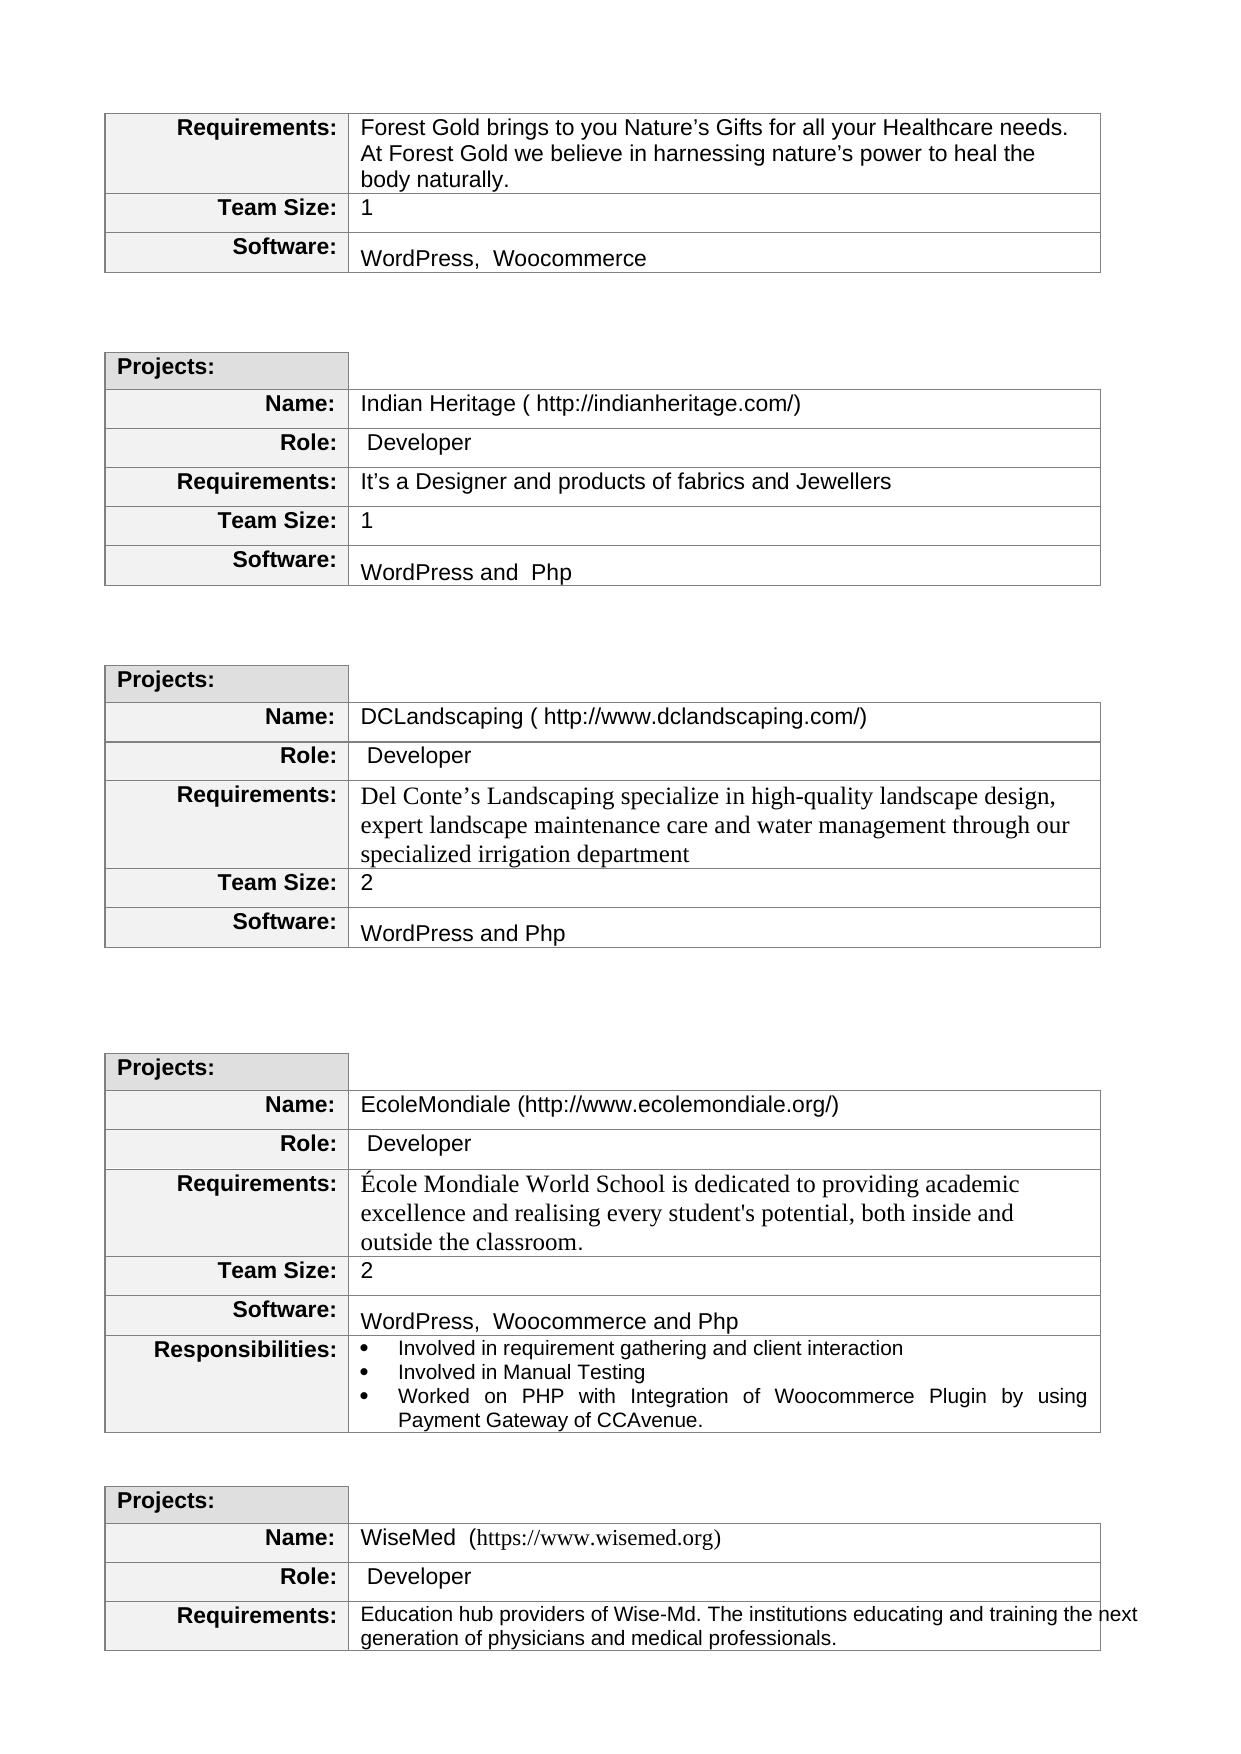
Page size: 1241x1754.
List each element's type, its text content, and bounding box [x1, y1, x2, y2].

table_cell Education hub providers of Wise-Md. The institutions educating and training the next generation of physicians and medical professionals. [349, 1602, 1100, 1650]
table_cell It’s a Designer and products of fabrics and Jewellers [349, 468, 1100, 506]
table_cell Forest Gold brings to you Nature’s Gifts for all your Healthcare needs. At Forest Gold we believe in harnessing nature’s power to heal the body naturally. [349, 114, 1100, 193]
table_cell Developer [349, 743, 1100, 780]
table_cell Name: [106, 1091, 348, 1129]
table_cell Role: [106, 743, 348, 780]
table_cell École Mondiale World School is dedicated to providing academic excellence and realising every student's potential, both inside and outside the classroom. [349, 1170, 1100, 1256]
table_cell EcoleMondiale (http://www.ecolemondiale.org/) [349, 1091, 1100, 1129]
table_cell Software: [106, 908, 348, 947]
table_cell Requirements: [106, 114, 348, 193]
table_cell 1 [349, 194, 1100, 232]
table_cell WiseMed (https://www.wisemed.org) [349, 1524, 1100, 1562]
table_cell Team Size: [106, 194, 348, 232]
table_cell Indian Heritage ( http://indianheritage.com/) [349, 390, 1100, 428]
table_cell Developer [349, 1130, 1100, 1168]
table_cell Software: [106, 546, 348, 585]
table_cell Developer [349, 429, 1100, 467]
table_cell Requirements: [106, 1602, 348, 1650]
table_cell Team Size: [106, 1257, 348, 1295]
table_header Projects: [106, 1054, 348, 1090]
table_header Projects: [106, 666, 348, 702]
table_cell Developer [349, 1563, 1100, 1601]
table_cell Name: [106, 1524, 348, 1562]
table_cell WordPress and Php [349, 908, 1100, 947]
table_cell Involved in requirement gathering and client interaction Involved in Manual Testing Worked on PHP with Integration of Woocommerce Plugin by using Payment Gateway of CCAvenue. [349, 1336, 1100, 1432]
table_cell Software: [106, 233, 348, 272]
table_cell Role: [106, 1563, 348, 1601]
table_cell Role: [106, 429, 348, 467]
table_cell Team Size: [106, 507, 348, 545]
table_cell Name: [106, 703, 348, 741]
table_cell DCLandscaping ( http://www.dclandscaping.com/) [349, 703, 1100, 741]
table_cell Role: [106, 1130, 348, 1168]
table_cell Responsibilities: [106, 1336, 348, 1432]
table_cell Requirements: [106, 1170, 348, 1256]
table_cell Requirements: [106, 468, 348, 506]
table_cell 2 [349, 869, 1100, 907]
table_cell Team Size: [106, 869, 348, 907]
table_cell WordPress, Woocommerce and Php [349, 1296, 1100, 1335]
table_cell Del Conte’s Landscaping specialize in high-quality landscape design, expert landscape maintenance care and water management through our specialized irrigation department [349, 781, 1100, 868]
table_header Projects: [106, 353, 348, 389]
table_cell WordPress, Woocommerce [349, 233, 1100, 272]
table_header Projects: [106, 1487, 348, 1523]
table_cell Software: [106, 1296, 348, 1335]
table_cell 1 [349, 507, 1100, 545]
table_cell Requirements: [106, 781, 348, 868]
table_cell WordPress and Php [349, 546, 1100, 585]
table_cell Name: [106, 390, 348, 428]
table_cell 2 [349, 1257, 1100, 1295]
